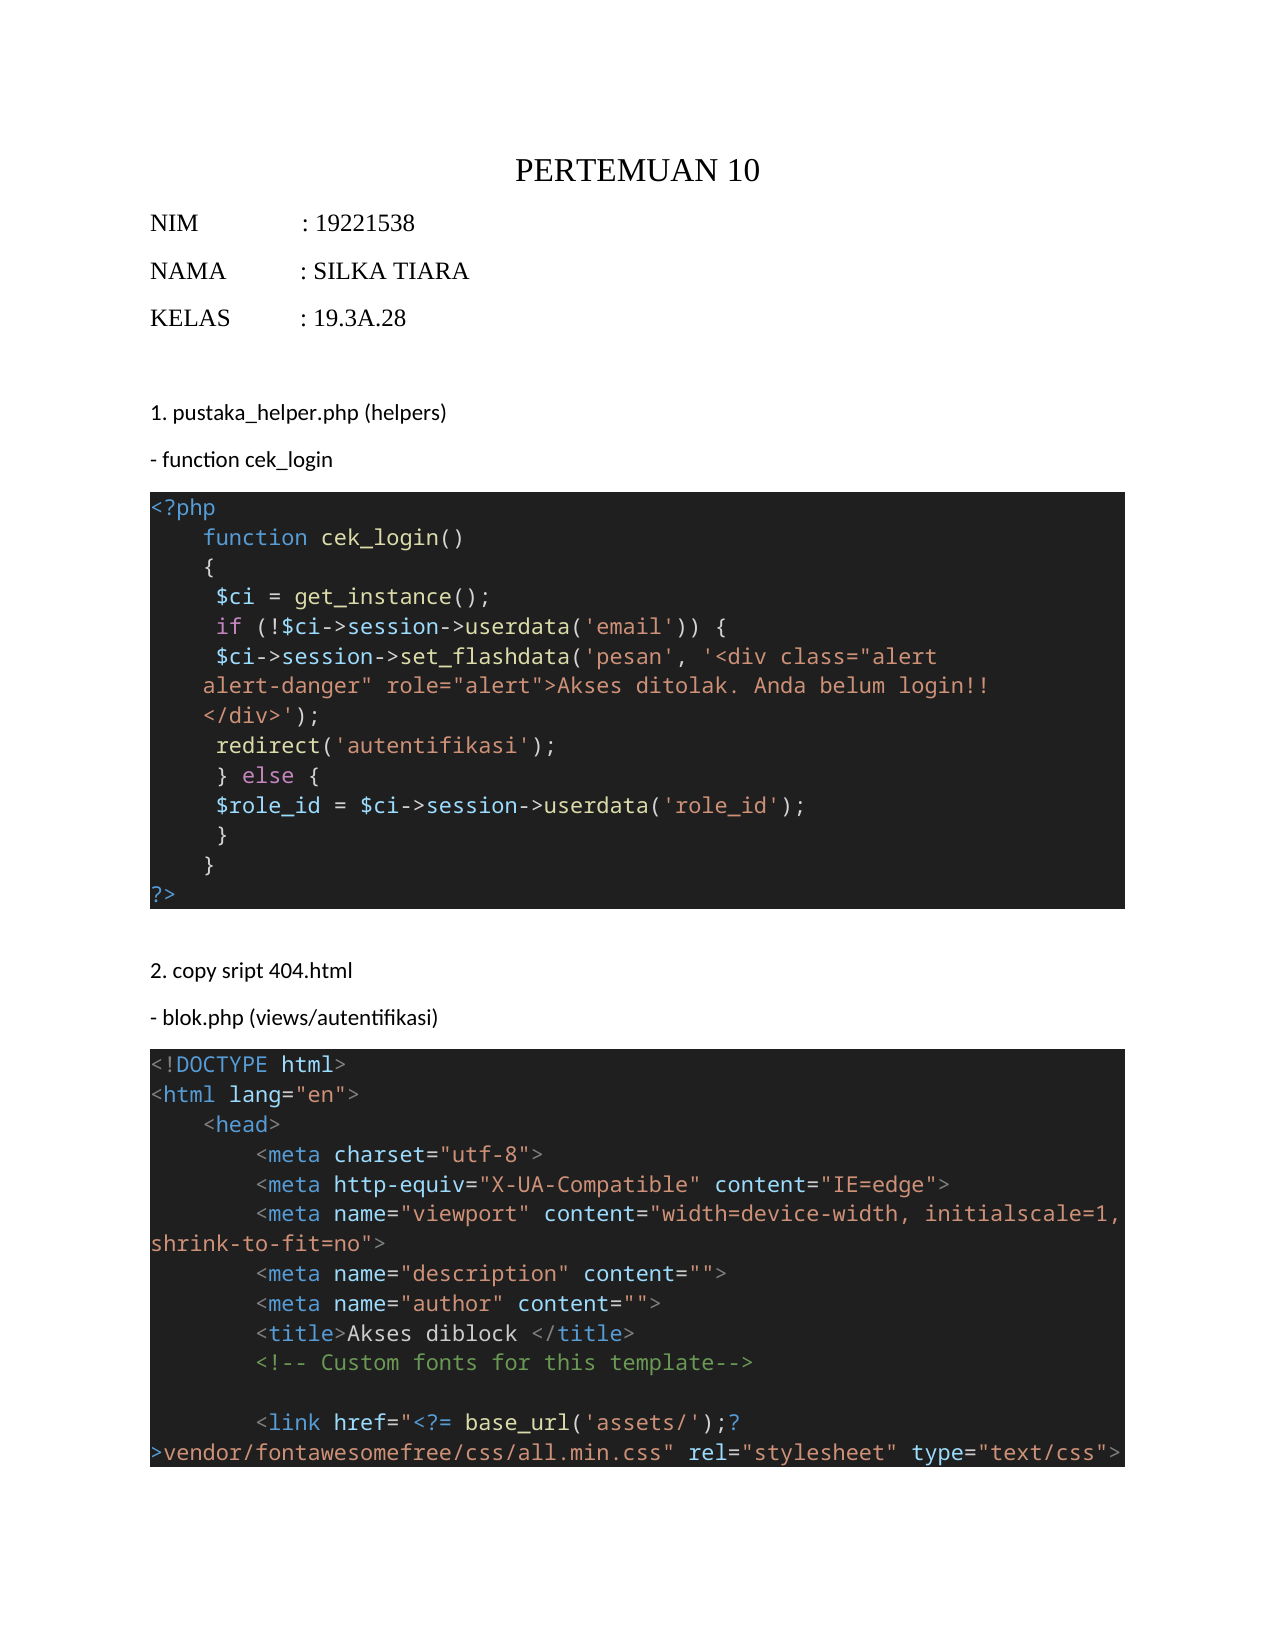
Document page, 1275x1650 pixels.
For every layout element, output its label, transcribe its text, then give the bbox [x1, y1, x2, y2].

text <html lang="en"> [150, 1079, 1125, 1109]
text <link href="<?= base_url('assets/');?>vendor/fontawesomefree/css/all.min.css" rel="stylesheet" type="text/css"> [150, 1407, 1125, 1467]
text <meta name="author" content=""> [150, 1288, 1125, 1318]
text $ci->session->set_flashdata('pesan', '<div class="alert [150, 641, 1125, 671]
text </div>'); [150, 700, 1125, 730]
text $ci = get_instance(); [150, 581, 1125, 611]
text $role_id = $ci->session->userdata('role_id'); [150, 790, 1125, 819]
text KELAS : 19.3A.28 [150, 303, 1125, 332]
text } else { [150, 760, 1125, 790]
text { [150, 551, 1125, 581]
text if (!$ci->session->userdata('email')) { [150, 611, 1125, 641]
text <head> [150, 1109, 1125, 1139]
text <meta name="viewport" content="width=device-width, initialscale=1, shrink-to-fit=no"> [150, 1198, 1125, 1258]
text 1. pustaka_helper.php (helpers) [150, 398, 1125, 426]
text <meta name="description" content=""> [150, 1258, 1125, 1288]
text <meta http-equiv="X-UA-Compatible" content="IE=edge"> [150, 1169, 1125, 1198]
text alert-danger" role="alert">Akses ditolak. Anda belum login!! [150, 671, 1125, 700]
text } [150, 819, 1125, 849]
text function cek_login() [150, 522, 1125, 551]
text 2. copy sript 404.html [150, 956, 1125, 984]
text redirect('autentifikasi'); [150, 730, 1125, 760]
text PERTEMUAN 10 [150, 150, 1125, 188]
text } [150, 849, 1125, 879]
text - function cek_login [150, 445, 1125, 473]
text NAMA : SILKA TIARA [150, 256, 1125, 284]
text ?> [150, 879, 1125, 909]
text <!DOCTYPE html> [150, 1049, 1125, 1079]
text <!-- Custom fonts for this template--> [150, 1347, 1125, 1377]
text <title>Akses diblock </title> [150, 1318, 1125, 1347]
text <meta charset="utf-8"> [150, 1139, 1125, 1169]
text - blok.php (views/autentifikasi) [150, 1003, 1125, 1031]
text NIM : 19221538 [150, 208, 1125, 237]
text <?php [150, 492, 1125, 522]
